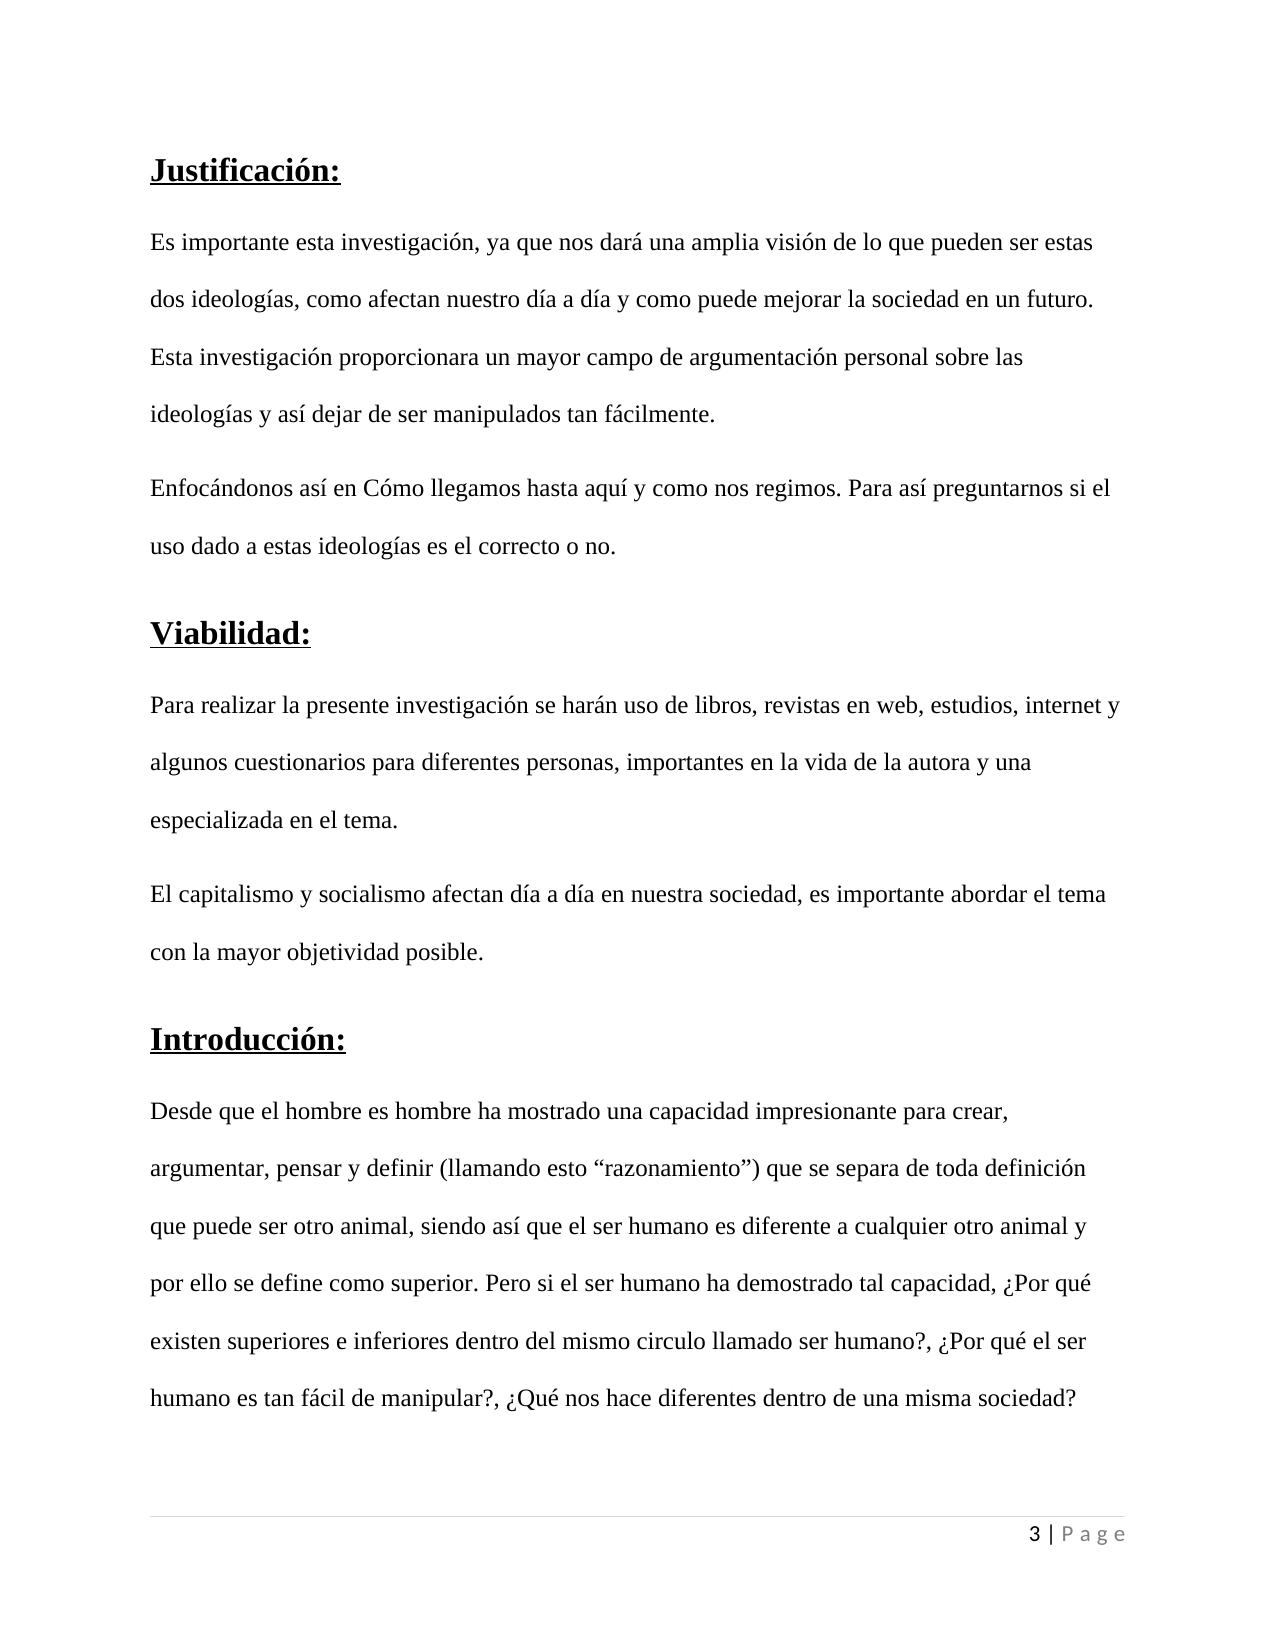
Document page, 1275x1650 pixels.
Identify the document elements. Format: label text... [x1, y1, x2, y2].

subtitle Introducción: [150, 1019, 1125, 1057]
subtitle Viabilidad: [150, 613, 1125, 652]
subtitle Justificación: [150, 150, 1125, 188]
text Para realizar la presente investigación se harán uso de libros, revistas en web, estudios, internet y algunos cuestionarios para diferentes personas, importantes en la vida de la autora y una especializada en el tema. [150, 690, 1125, 834]
text Es importante esta investigación, ya que nos dará una amplia visión de lo que pueden ser estas dos ideologías, como afectan nuestro día a día y como puede mejorar la sociedad en un futuro. Esta investigación proporcionara un mayor campo de argumentación personal sobre las ideologías y así dejar de ser manipulados tan fácilmente. [150, 227, 1125, 428]
text Desde que el hombre es hombre ha mostrado una capacidad impresionante para crear, argumentar, pensar y definir (llamando esto “razonamiento”) que se separa de toda definición que puede ser otro animal, siendo así que el ser humano es diferente a cualquier otro animal y por ello se define como superior. Pero si el ser humano ha demostrado tal capacidad, ¿Por qué existen superiores e inferiores dentro del mismo circulo llamado ser humano?, ¿Por qué el ser humano es tan fácil de manipular?, ¿Qué nos hace diferentes dentro de una misma sociedad? [150, 1096, 1125, 1412]
text El capitalismo y socialismo afectan día a día en nuestra sociedad, es importante abordar el tema con la mayor objetividad posible. [150, 879, 1125, 965]
text Enfocándonos así en Cómo llegamos hasta aquí y como nos regimos. Para así preguntarnos si el uso dado a estas ideologías es el correcto o no. [150, 473, 1125, 559]
